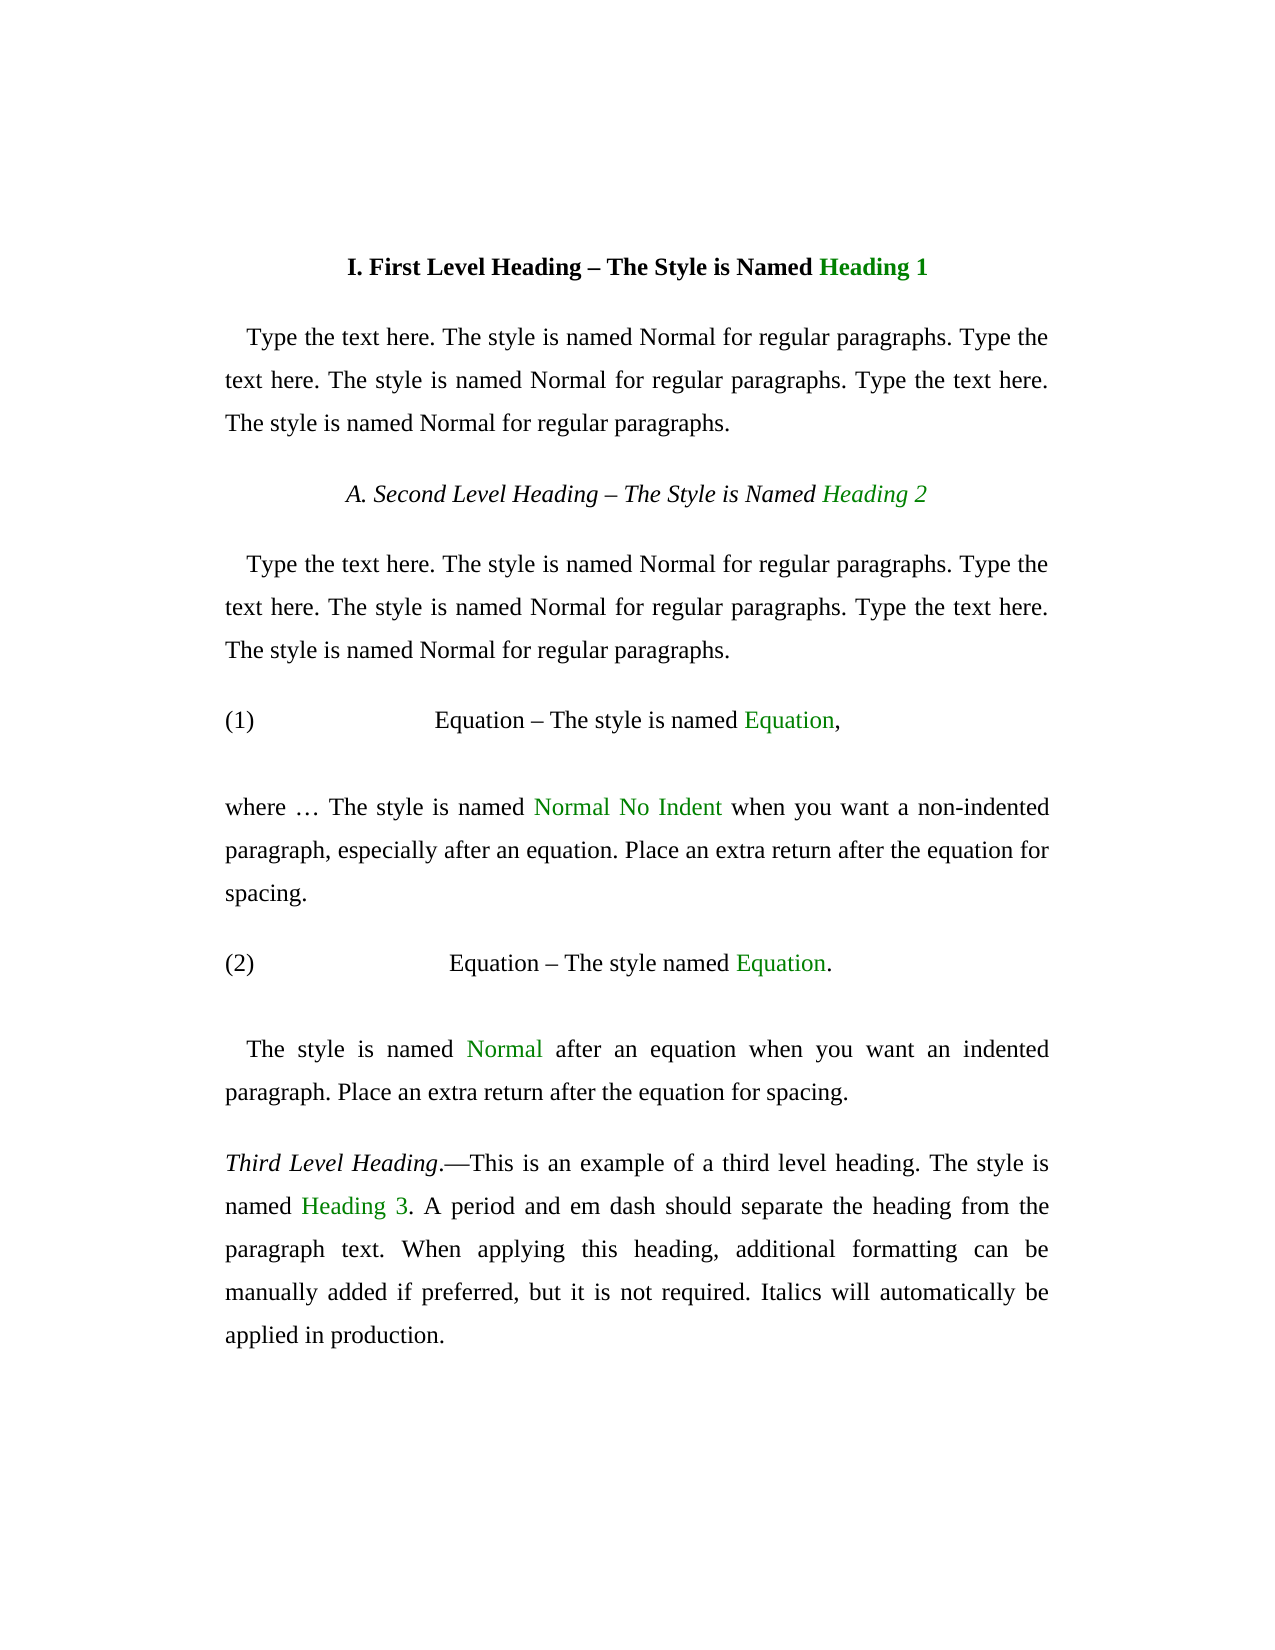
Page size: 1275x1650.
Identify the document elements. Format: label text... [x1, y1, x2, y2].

text Type the text here. The style is named Normal for regular paragraphs. Type the text here. The style is named Normal for regular paragraphs. Type the text here. The style is named Normal for regular paragraphs. [225, 322, 1050, 437]
subtitle A. Second Level Heading – The Style is Named Heading 2 [225, 479, 1050, 507]
subtitle I. First Level Heading – The Style is Named Heading 1 [225, 252, 1050, 281]
subtitle Third Level Heading.—This is an example of a third level heading. The style is named Heading 3. A period and em dash should separate the heading from the paragraph text. When applying this heading, additional formatting can be manually added if preferred, but it is not required. Italics will automatically be applied in production. [225, 1148, 1050, 1349]
text (1) Equation – The style is named Equation, [225, 705, 1050, 734]
text Type the text here. The style is named Normal for regular paragraphs. Type the text here. The style is named Normal for regular paragraphs. Type the text here. The style is named Normal for regular paragraphs. [225, 549, 1050, 664]
text The style is named Normal after an equation when you want an indented paragraph. Place an extra return after the equation for spacing. [225, 1034, 1050, 1106]
text (2) Equation – The style named Equation. [225, 948, 1050, 977]
text where … The style is named Normal No Indent when you want a non-indented paragraph, especially after an equation. Place an extra return after the equation for spacing. [225, 792, 1050, 907]
